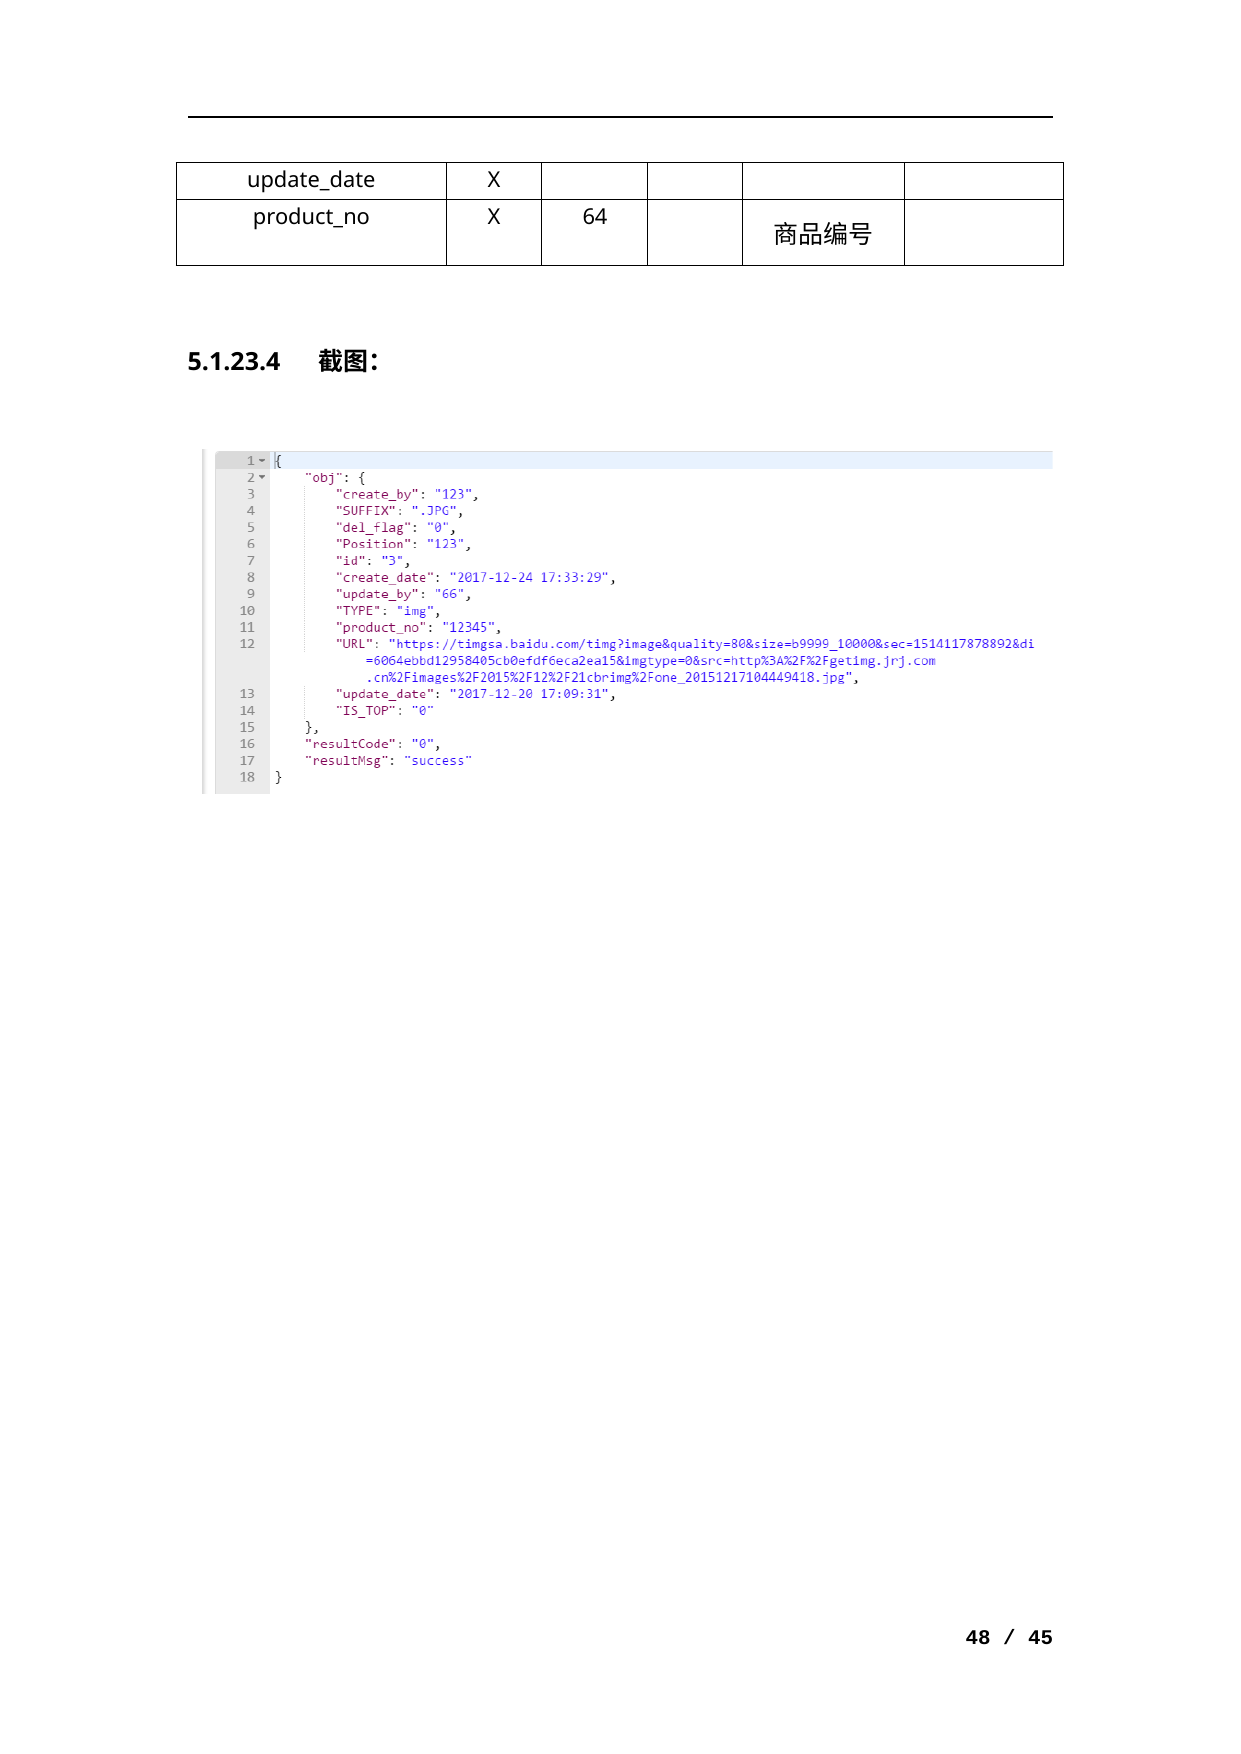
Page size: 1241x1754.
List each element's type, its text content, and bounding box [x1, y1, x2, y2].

table_cell update_date [177, 163, 446, 199]
table_cell [648, 163, 742, 199]
table_cell product_no [177, 200, 446, 265]
picture [187, 449, 1053, 794]
table_cell [542, 163, 647, 199]
table_cell [743, 163, 904, 199]
table_cell [905, 163, 1063, 199]
subtitle 截图： [187, 327, 1053, 392]
table_cell [648, 200, 742, 265]
table_cell X [447, 200, 541, 265]
table_cell 商品编号 [743, 200, 904, 265]
table_cell [905, 200, 1063, 265]
table_cell X [447, 163, 541, 199]
table_cell 64 [542, 200, 647, 265]
